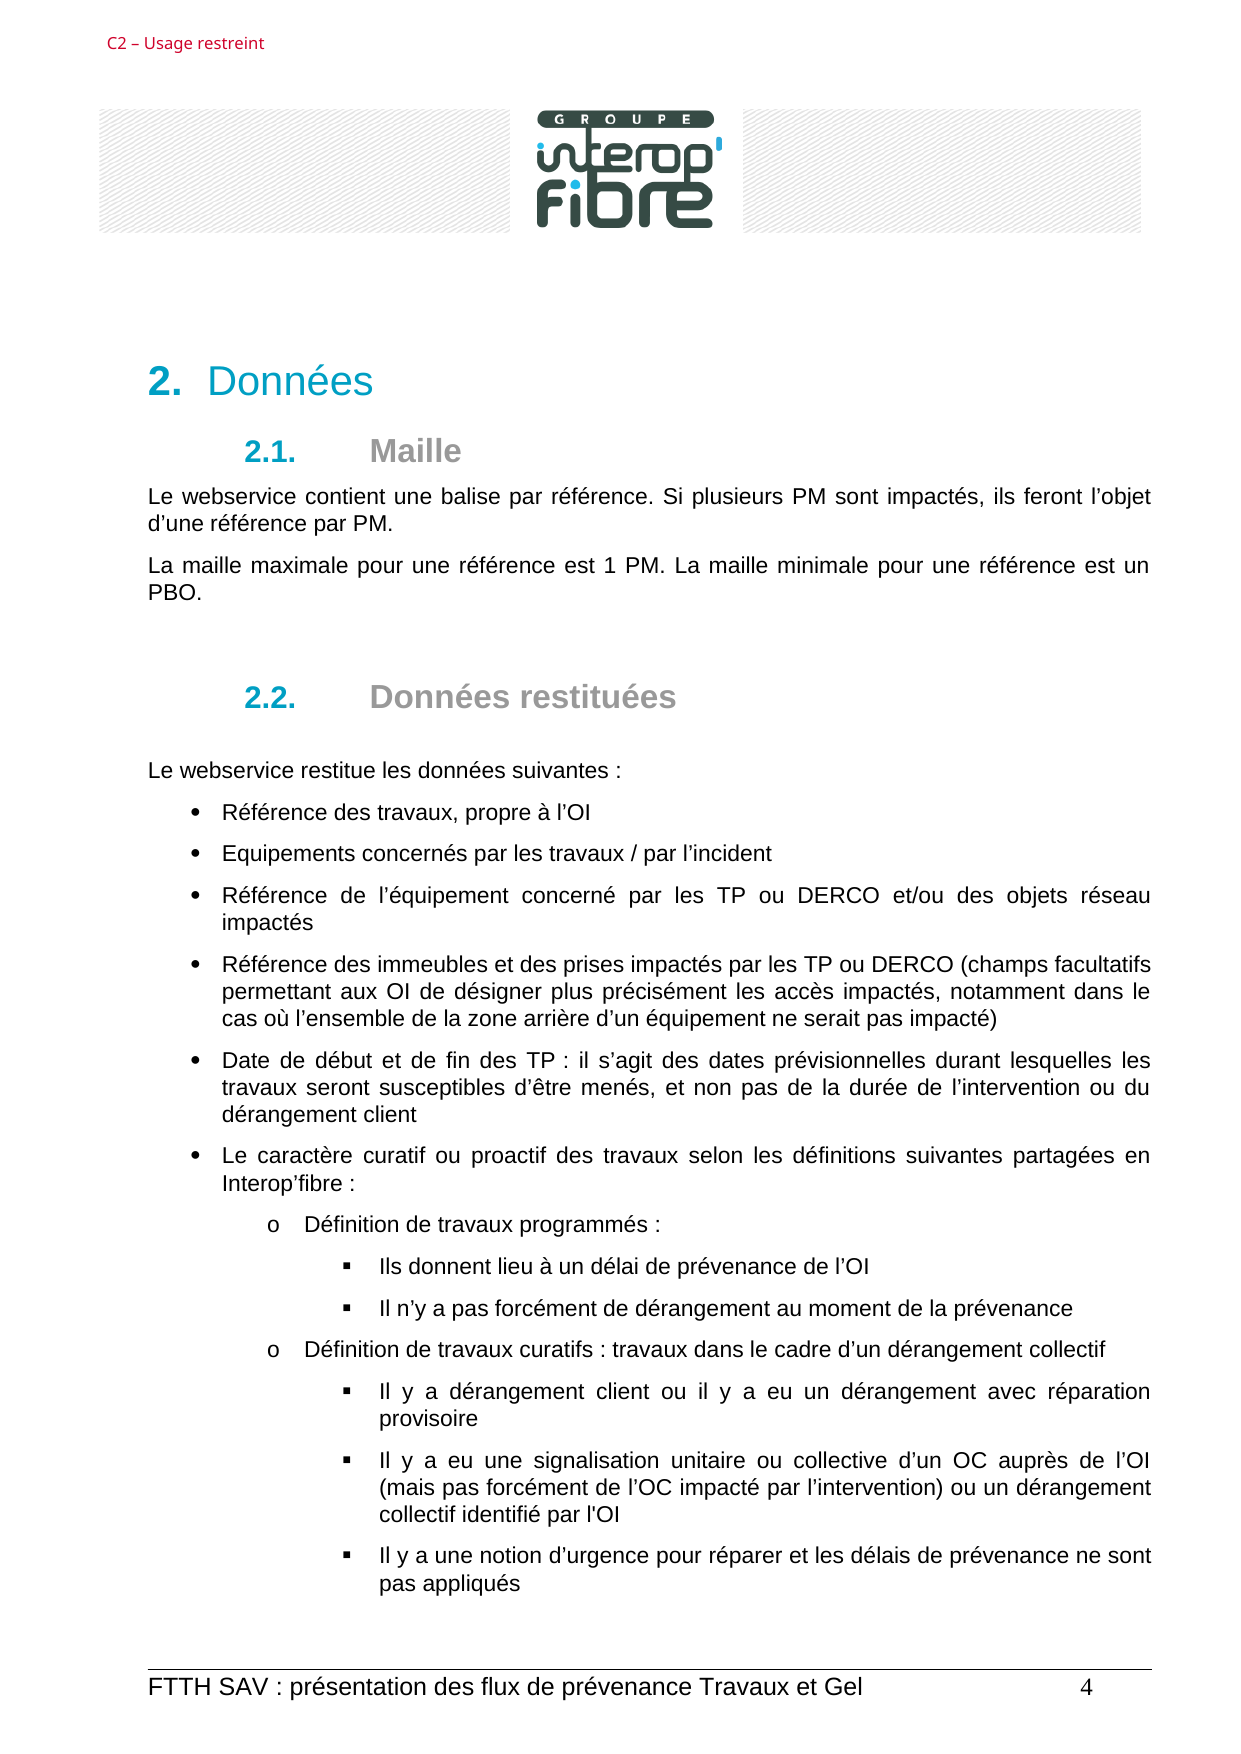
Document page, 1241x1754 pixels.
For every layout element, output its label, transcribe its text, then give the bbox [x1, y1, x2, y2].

subtitle Données [148, 362, 1152, 403]
list Référence des immeubles et des prises impactés par les TP ou DERCO (champs facultatifs permettant aux OI de désigner plus précisément les accès impactés, notamment dans le cas où l’ensemble de la zone arrière d’un équipement ne serait pas impacté) [191, 951, 1152, 1032]
list Référence de l’équipement concerné par les TP ou DERCO et/ou des objets réseau impactés [191, 882, 1152, 936]
subtitle Données restituées [244, 678, 1152, 716]
list Il n’y a pas forcément de dérangement au moment de la prévenance [341, 1294, 1152, 1321]
list Définition de travaux curatifs : travaux dans le cadre d’un dérangement collectif [266, 1336, 1152, 1363]
list Date de début et de fin des TP : il s’agit des dates prévisionnelles durant lesquelles les travaux seront susceptibles d’être menés, et non pas de la durée de l’intervention ou du dérangement client [191, 1046, 1152, 1128]
text La maille maximale pour une référence est 1 PM. La maille minimale pour une référence est un PBO. [148, 551, 1152, 606]
list Il y a eu une signalisation unitaire ou collective d’un OC auprès de l’OI (mais pas forcément de l’OC impacté par l’intervention) ou un dérangement collectif identifié par l'OI [341, 1446, 1152, 1528]
text Le webservice contient une balise par référence. Si plusieurs PM sont impactés, ils feront l’objet d’une référence par PM. [148, 483, 1152, 537]
list Il y a dérangement client ou il y a eu un dérangement avec réparation provisoire [341, 1378, 1152, 1432]
text Le webservice restitue les données suivantes : [148, 757, 1152, 784]
list Référence des travaux, propre à l’OI [191, 798, 1152, 826]
list Définition de travaux programmés : [266, 1211, 1152, 1238]
list Le caractère curatif ou proactif des travaux selon les définitions suivantes partagées en Interop’fibre : [191, 1142, 1152, 1196]
list Ils donnent lieu à un délai de prévenance de l’OI [341, 1253, 1152, 1280]
picture [44, 59, 1195, 280]
list Il y a une notion d’urgence pour réparer et les délais de prévenance ne sont pas appliqués [341, 1542, 1152, 1596]
subtitle Maille [244, 433, 1152, 470]
list Equipements concernés par les travaux / par l’incident [191, 840, 1152, 867]
